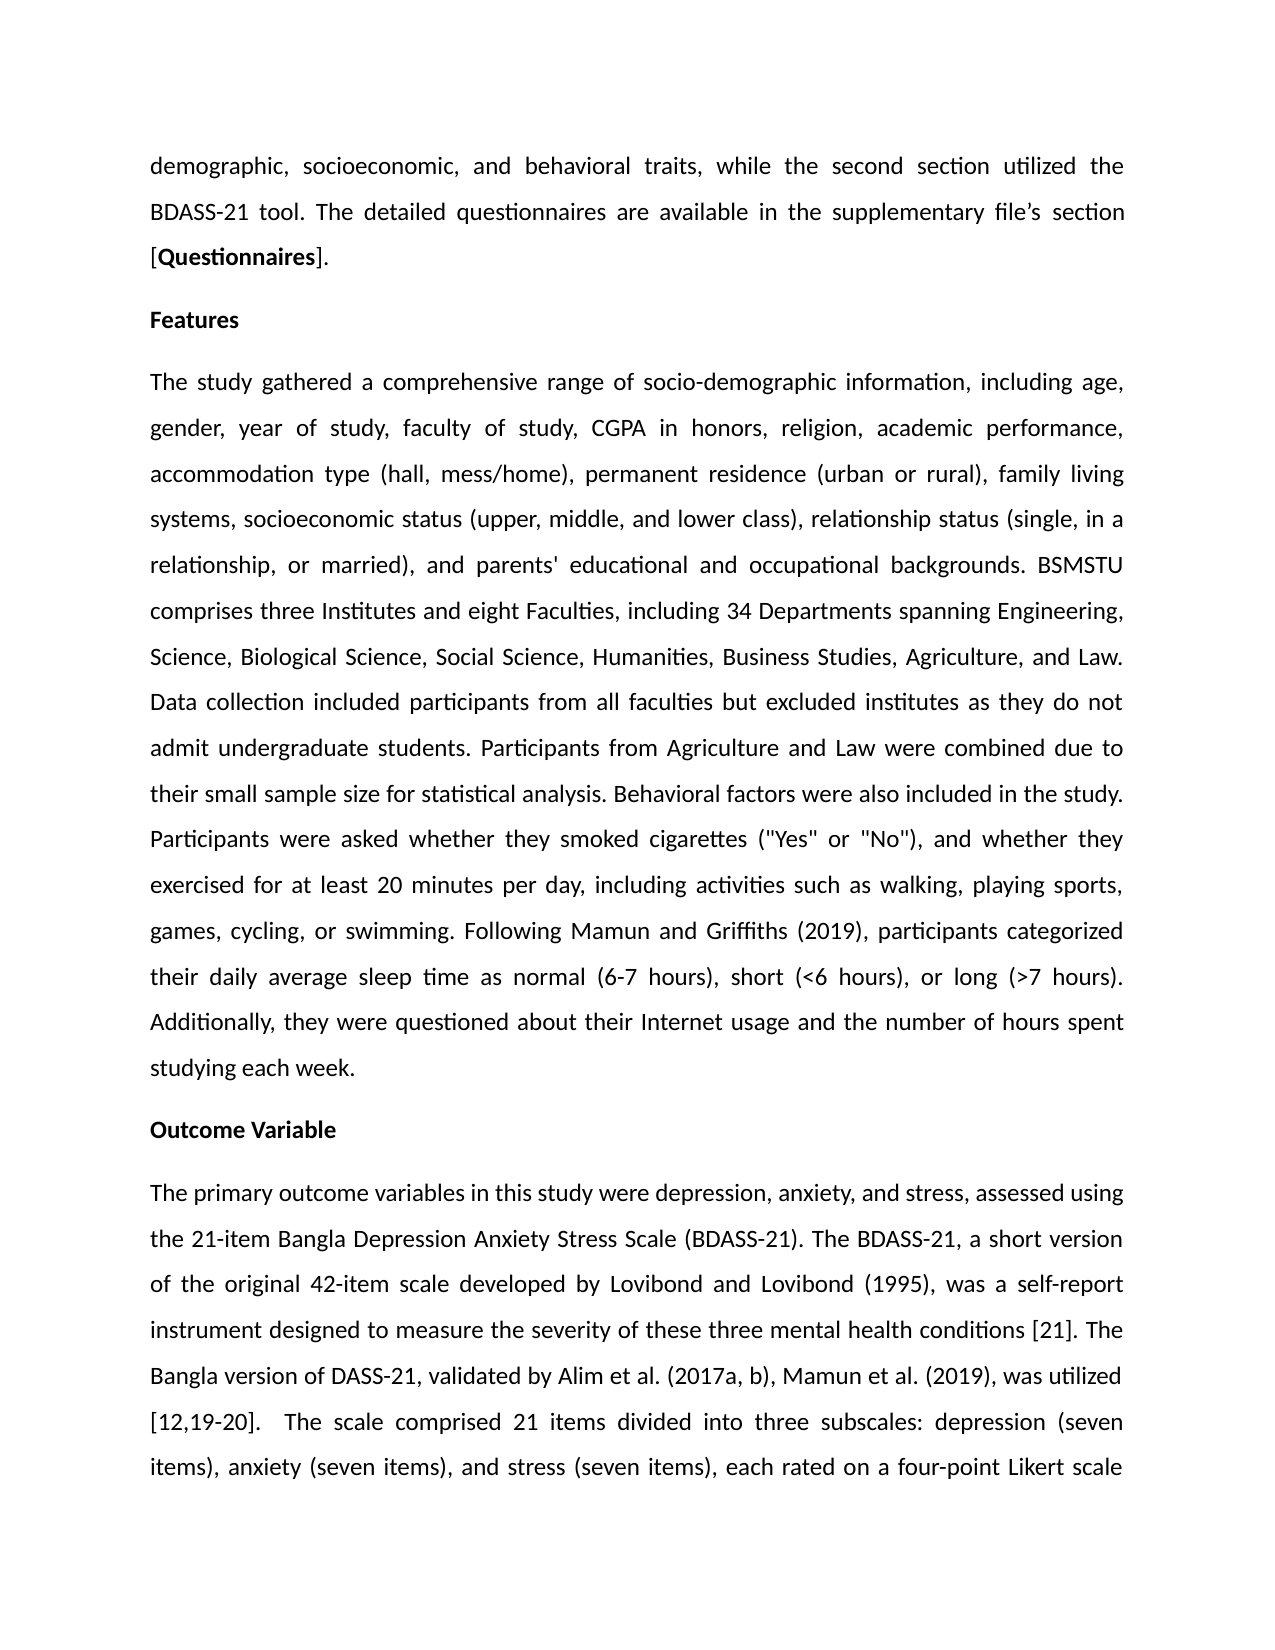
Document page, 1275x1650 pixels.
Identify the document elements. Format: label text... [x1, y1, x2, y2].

text The study gathered a comprehensive range of socio-demographic information, including age, gender, year of study, faculty of study, CGPA in honors, religion, academic performance, accommodation type (hall, mess/home), permanent residence (urban or rural), family living systems, socioeconomic status (upper, middle, and lower class), relationship status (single, in a relationship, or married), and parents' educational and occupational backgrounds. BSMSTU comprises three Institutes and eight Faculties, including 34 Departments spanning Engineering, Science, Biological Science, Social Science, Humanities, Business Studies, Agriculture, and Law. Data collection included participants from all faculties but excluded institutes as they do not admit undergraduate students. Participants from Agriculture and Law were combined due to their small sample size for statistical analysis. Behavioral factors were also included in the study. Participants were asked whether they smoked cigarettes ("Yes" or "No"), and whether they exercised for at least 20 minutes per day, including activities such as walking, playing sports, games, cycling, or swimming. Following Mamun and Griffiths (2019), participants categorized their daily average sleep time as normal (6-7 hours), short (<6 hours), or long (>7 hours). Additionally, they were questioned about their Internet usage and the number of hours spent studying each week. [150, 366, 1125, 1083]
text Features [150, 304, 1125, 334]
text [150, 1177, 1125, 1482]
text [150, 150, 1125, 272]
text Outcome Variable [150, 1114, 1125, 1145]
